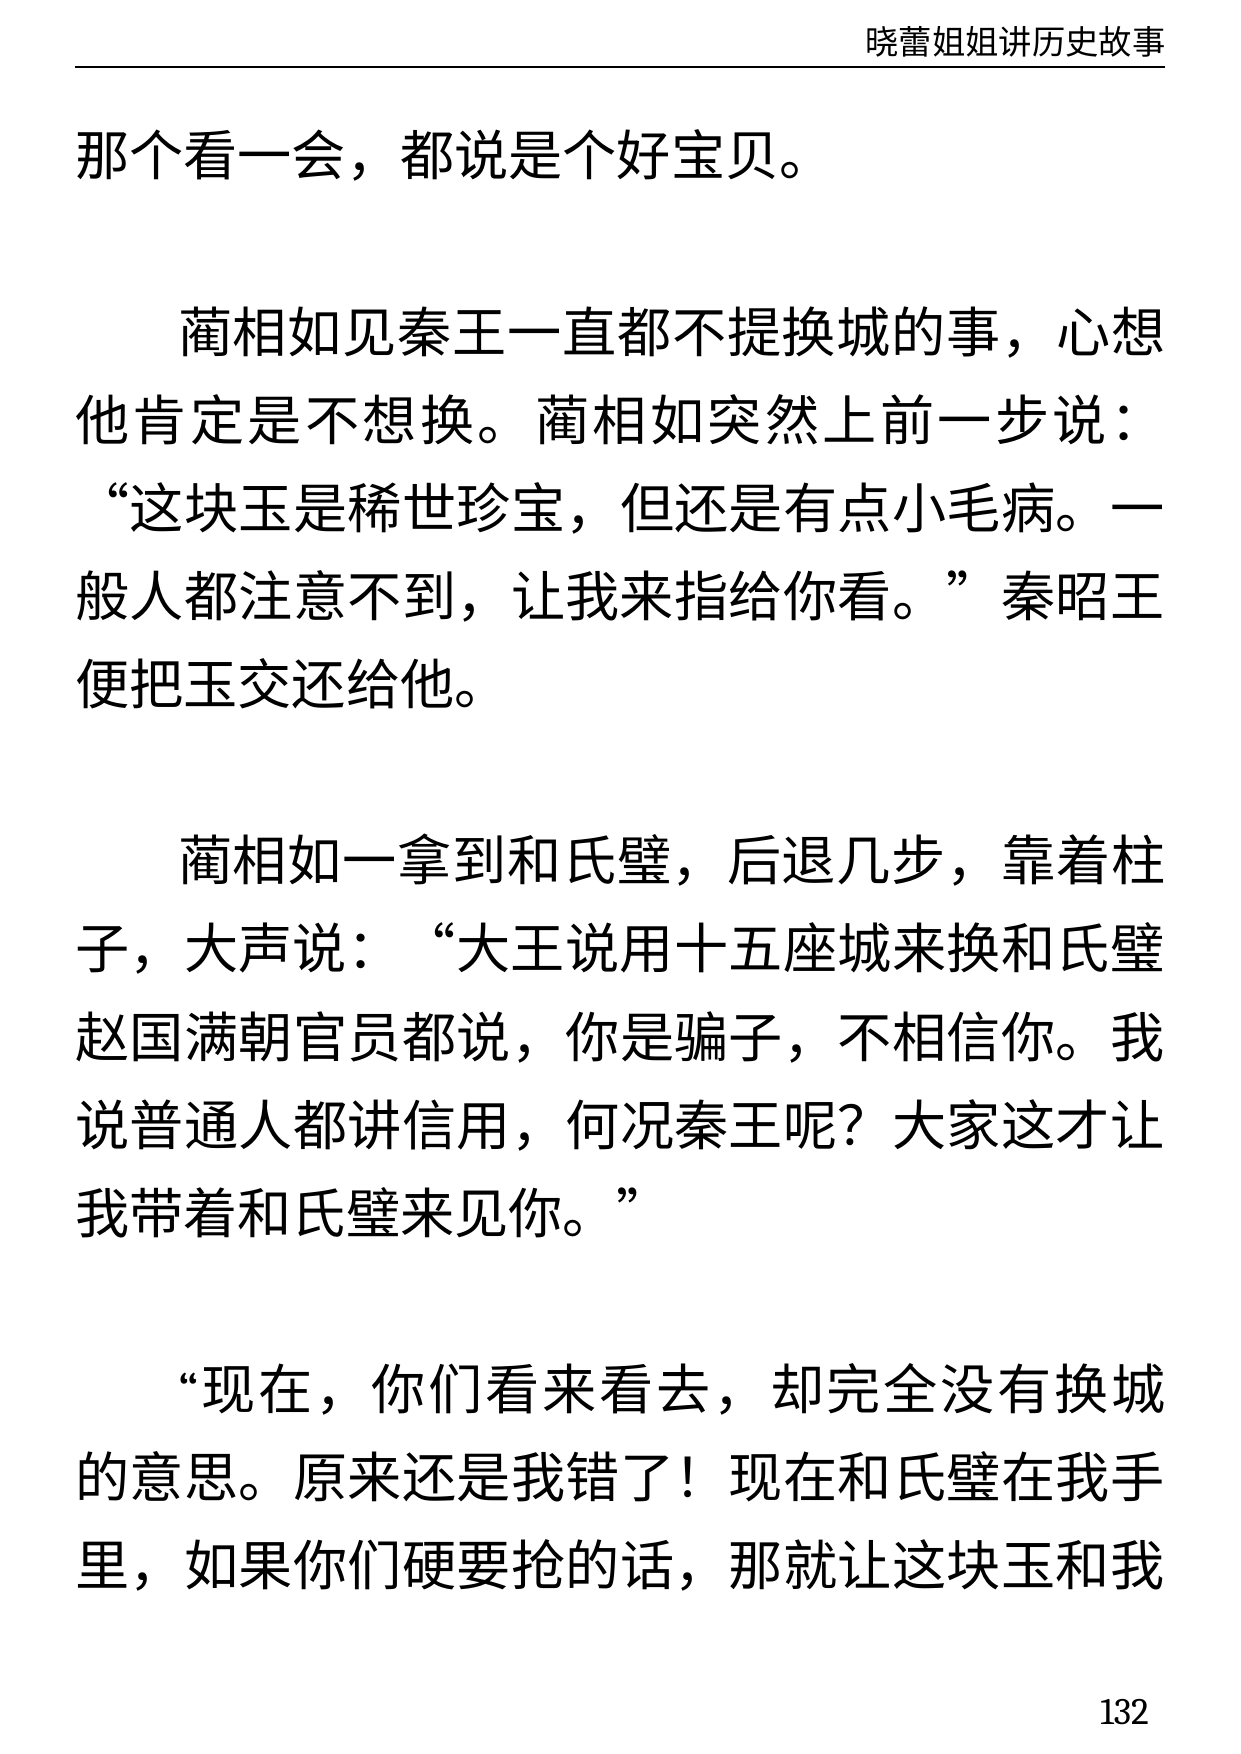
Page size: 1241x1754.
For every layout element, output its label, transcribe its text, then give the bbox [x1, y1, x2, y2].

text 蔺相如见秦王一直都不提换城的事，心想他肯定是不想换。蔺相如突然上前一步说：“这块玉是稀世珍宝，但还是有点小毛病。一般人都注意不到，让我来指给你看。”秦昭王便把玉交还给他。 [75, 284, 1165, 725]
text 蔺相如一拿到和氏璧，后退几步，靠着柱子，大声说：“大王说用十五座城来换和氏璧。赵国满朝官员都说，你是骗子，不相信你。我说普通人都讲信用，何况秦王呢？大家这才让我带着和氏璧来见你。” [75, 813, 1165, 1254]
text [75, 1342, 1165, 1606]
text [75, 108, 1165, 196]
